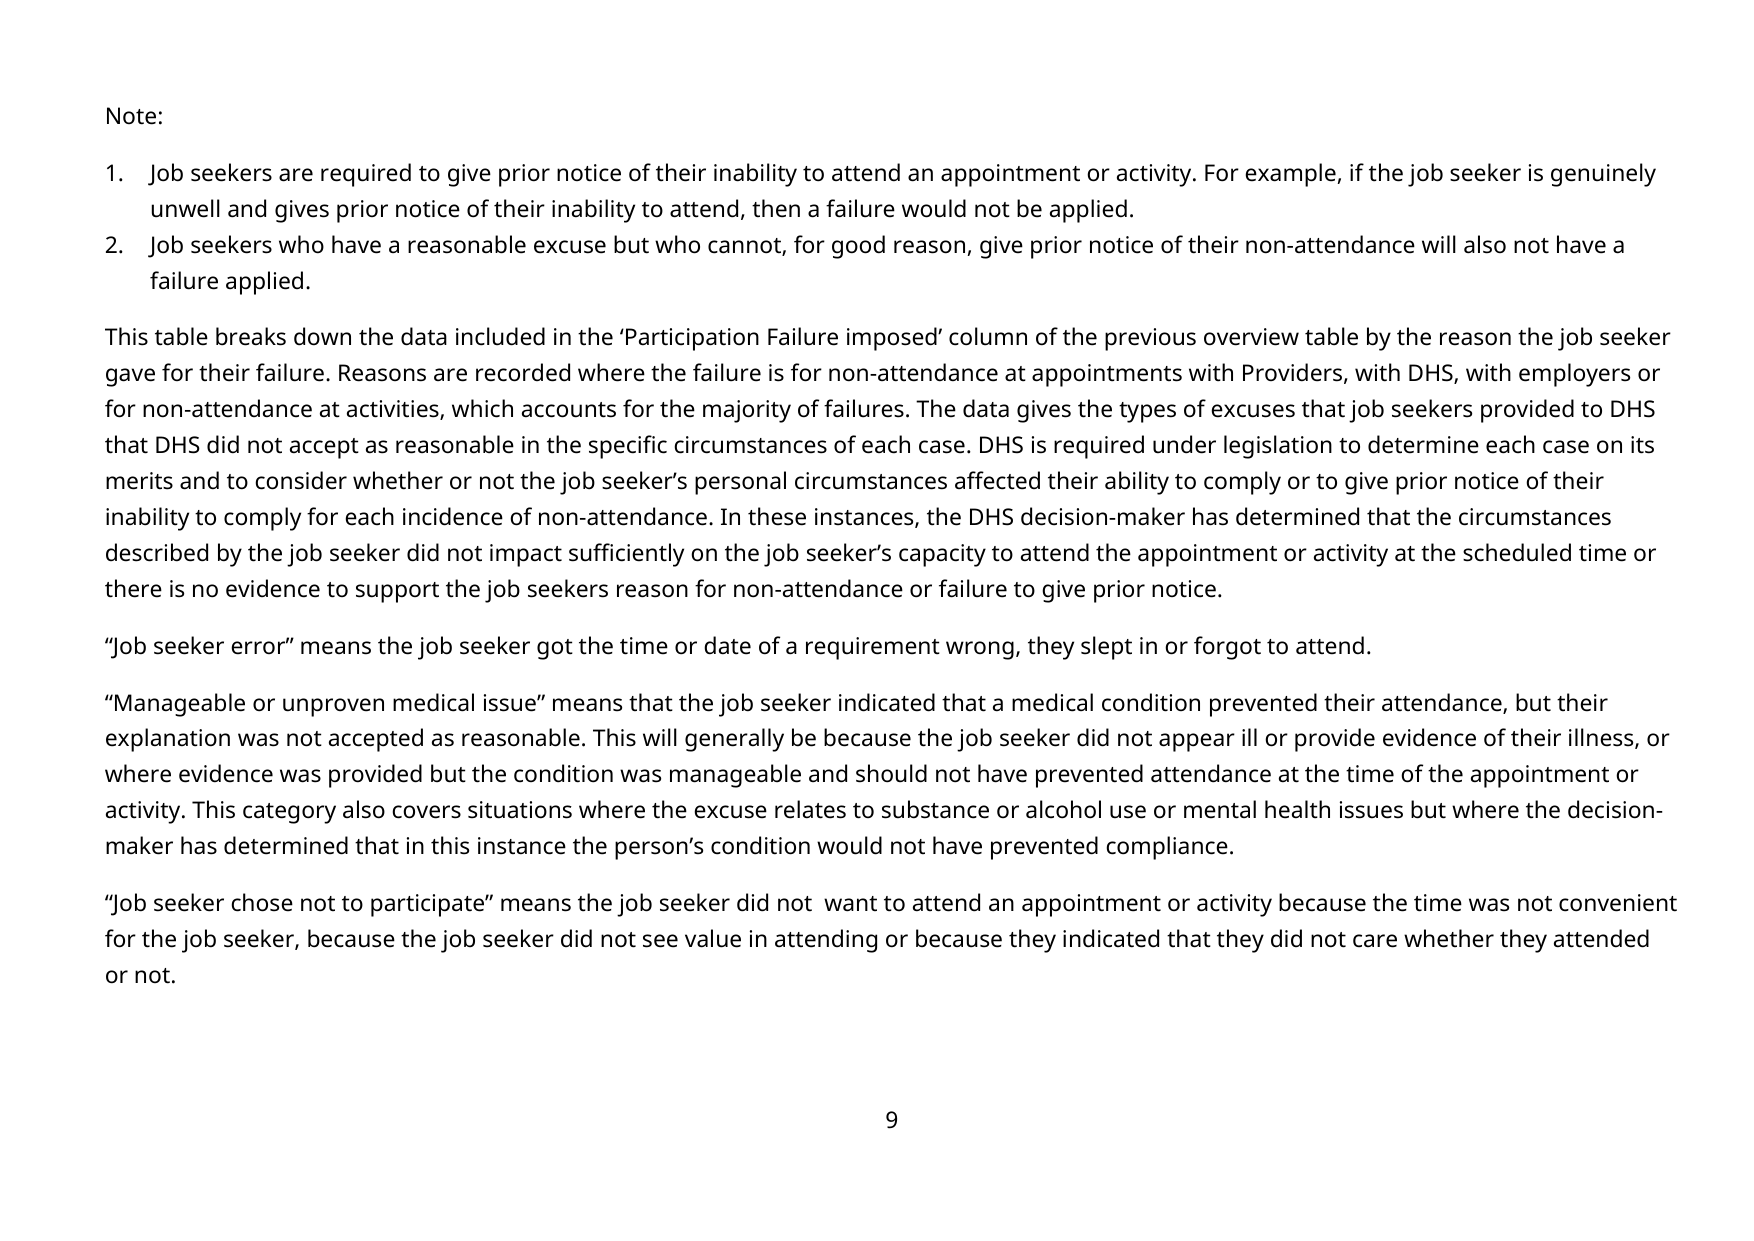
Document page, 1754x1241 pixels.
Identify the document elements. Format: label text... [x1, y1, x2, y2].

list Job seekers are required to give prior notice of their inability to attend an appointment or activity. For example, if the job seeker is genuinely unwell and gives prior notice of their inability to attend, then a failure would not be applied. [104, 157, 1679, 224]
list Job seekers who have a reasonable excuse but who cannot, for good reason, give prior notice of their non-attendance will also not have a failure applied. [104, 229, 1679, 296]
text This table breaks down the data included in the ‘Participation Failure imposed’ column of the previous overview table by the reason the job seeker gave for their failure. Reasons are recorded where the failure is for non-attendance at appointments with Providers, with DHS, with employers or for non-attendance at activities, which accounts for the majority of failures. The data gives the types of excuses that job seekers provided to DHS that DHS did not accept as reasonable in the specific circumstances of each case. DHS is required under legislation to determine each case on its merits and to consider whether or not the job seeker’s personal circumstances affected their ability to comply or to give prior notice of their inability to comply for each incidence of non-attendance. In these instances, the DHS decision-maker has determined that the circumstances described by the job seeker did not impact sufficiently on the job seeker’s capacity to attend the appointment or activity at the scheduled time or there is no evidence to support the job seekers reason for non-attendance or failure to give prior notice. [104, 321, 1679, 604]
text “Job seeker error” means the job seeker got the time or date of a requirement wrong, they slept in or forgot to attend. [104, 630, 1679, 661]
text “Manageable or unproven medical issue” means that the job seeker indicated that a medical condition prevented their attendance, but their explanation was not accepted as reasonable. This will generally be because the job seeker did not appear ill or provide evidence of their illness, or where evidence was provided but the condition was manageable and should not have prevented attendance at the time of the appointment or activity. This category also covers situations where the excuse relates to substance or alcohol use or mental health issues but where the decision-maker has determined that in this instance the person’s condition would not have prevented compliance. [104, 686, 1679, 861]
text Note: [104, 100, 1679, 131]
text “Job seeker chose not to participate” means the job seeker did not want to attend an appointment or activity because the time was not convenient for the job seeker, because the job seeker did not see value in attending or because they indicated that they did not care whether they attended or not. [104, 887, 1679, 990]
